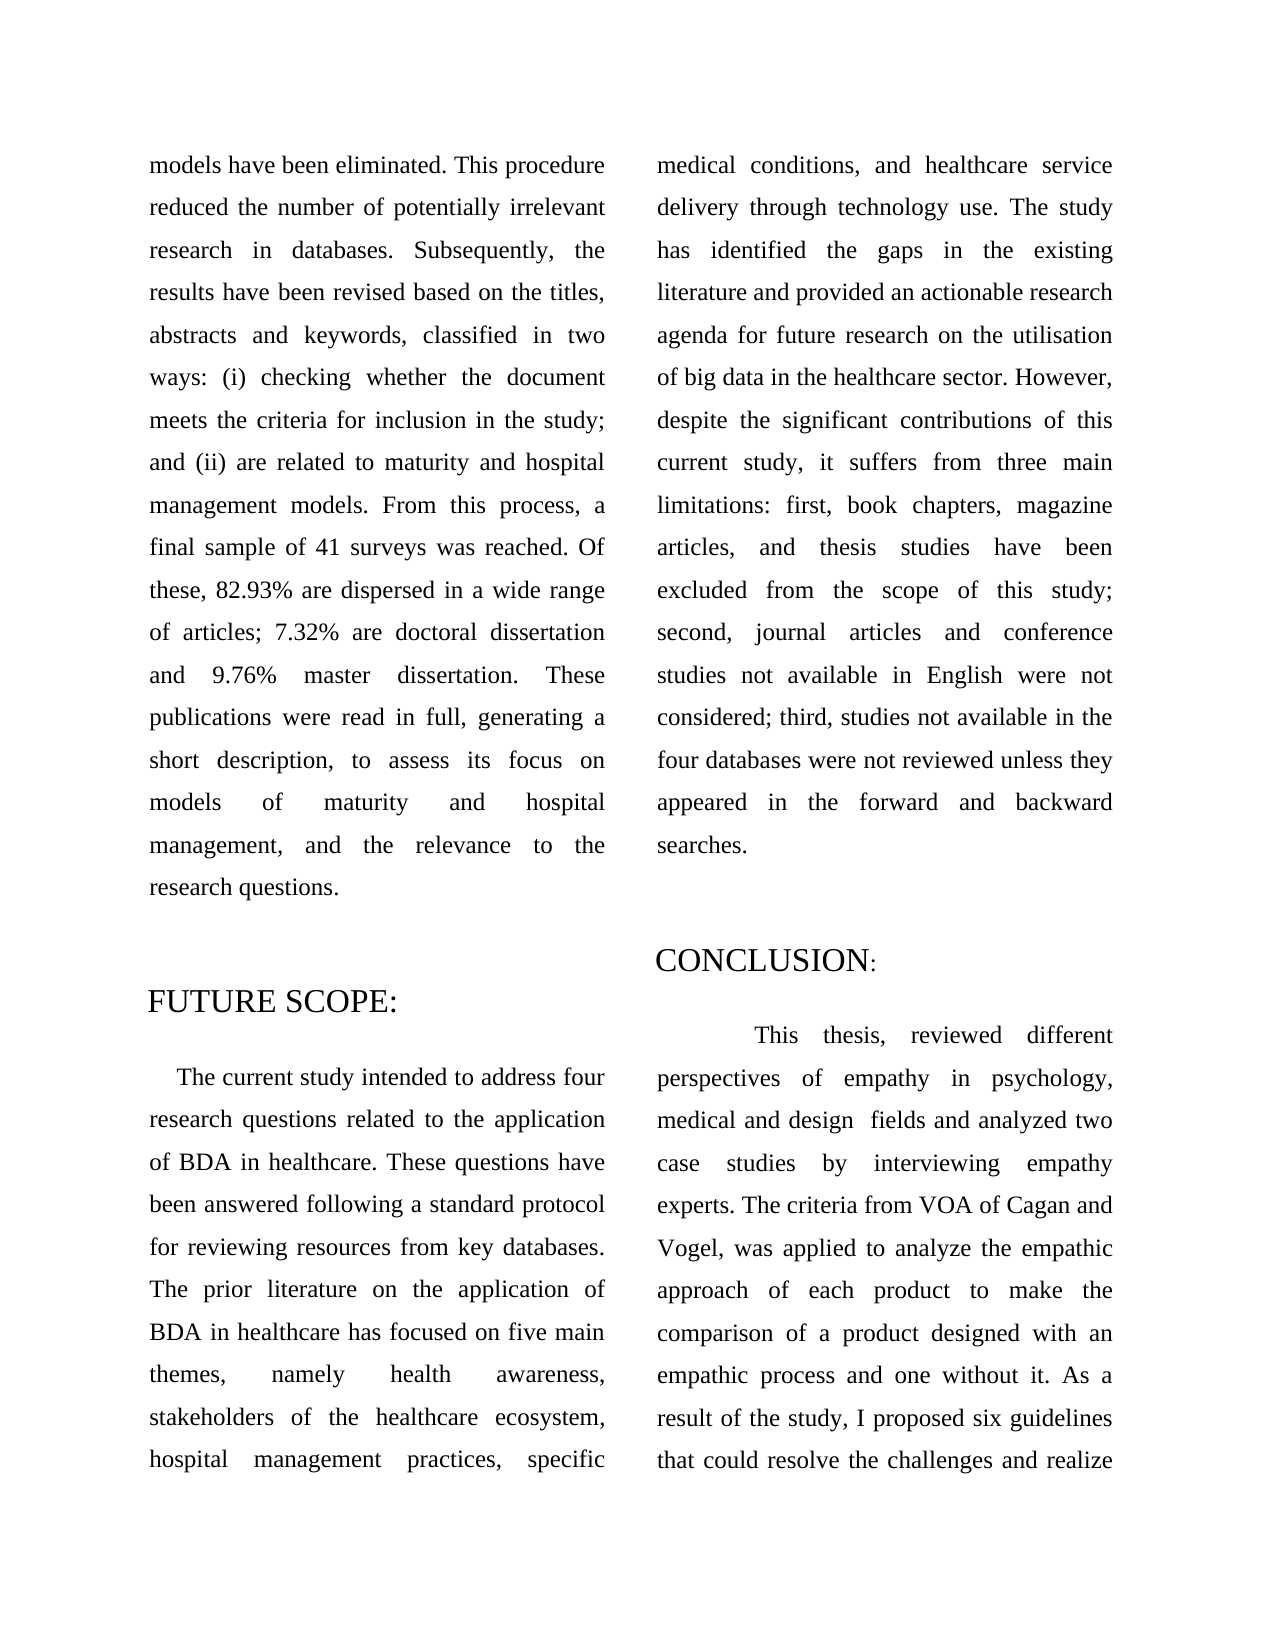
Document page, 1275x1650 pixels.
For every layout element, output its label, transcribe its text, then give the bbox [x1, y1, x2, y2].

text FUTURE SCOPE: [147, 981, 617, 1020]
text The current study intended to address four research questions related to the application of BDA in healthcare. These questions have been answered following a standard protocol for reviewing resources from key databases. The prior literature on the application of BDA in healthcare has focused on five main themes, namely health awareness, stakeholders of the healthcare ecosystem, hospital management practices, specific medical conditions, and healthcare service delivery through technology use. The study has identified the gaps in the existing literature and provided an actionable research agenda for future research on the utilisation of big data in the healthcare sector. However, despite the significant contributions of this current study, it suffers from three main limitations: first, book chapters, magazine articles, and thesis studies have been excluded from the scope of this study; second, journal articles and conference studies not available in English were not considered; third, studies not available in the four databases were not reviewed unless they appeared in the forward and backward searches. [656, 150, 1113, 859]
text The current study intended to address four research questions related to the application of BDA in healthcare. These questions have been answered following a standard protocol for reviewing resources from key databases. The prior literature on the application of BDA in healthcare has focused on five main themes, namely health awareness, stakeholders of the healthcare ecosystem, hospital management practices, specific medical conditions, and healthcare service delivery through technology use. The study has identified the gaps in the existing literature and provided an actionable research agenda for future research on the utilisation of big data in the healthcare sector. However, despite the significant contributions of this current study, it suffers from three main limitations: first, book chapters, magazine articles, and thesis studies have been excluded from the scope of this study; second, journal articles and conference studies not available in English were not considered; third, studies not available in the four databases were not reviewed unless they appeared in the forward and backward searches. [148, 1062, 605, 1473]
text CONCLUSION: [655, 940, 1125, 978]
